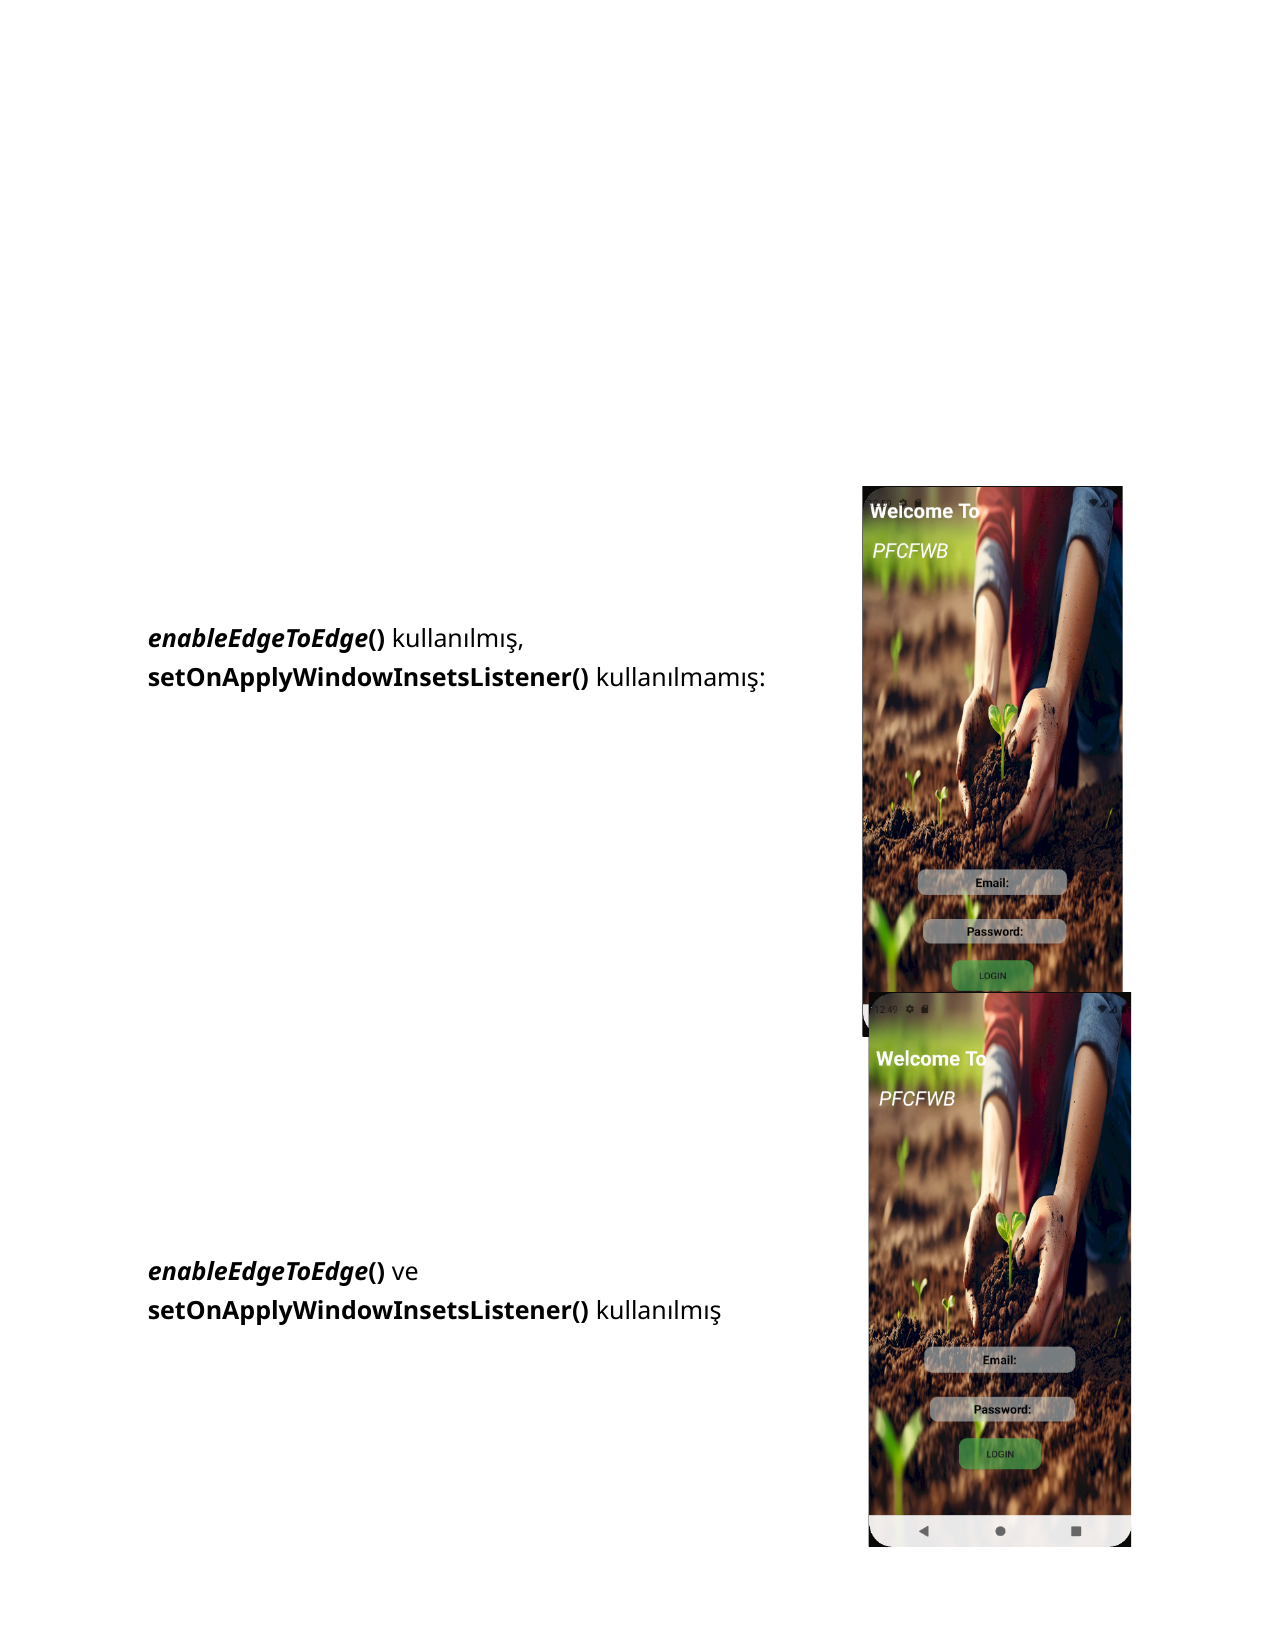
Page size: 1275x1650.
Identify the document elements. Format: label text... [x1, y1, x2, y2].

text enableEdgeToEdge() ve setOnApplyWindowInsetsListener() kullanılmış [148, 1253, 868, 1326]
picture [862, 486, 1132, 1547]
text enableEdgeToEdge() kullanılmış, setOnApplyWindowInsetsListener() kullanılmamış: [148, 620, 862, 693]
